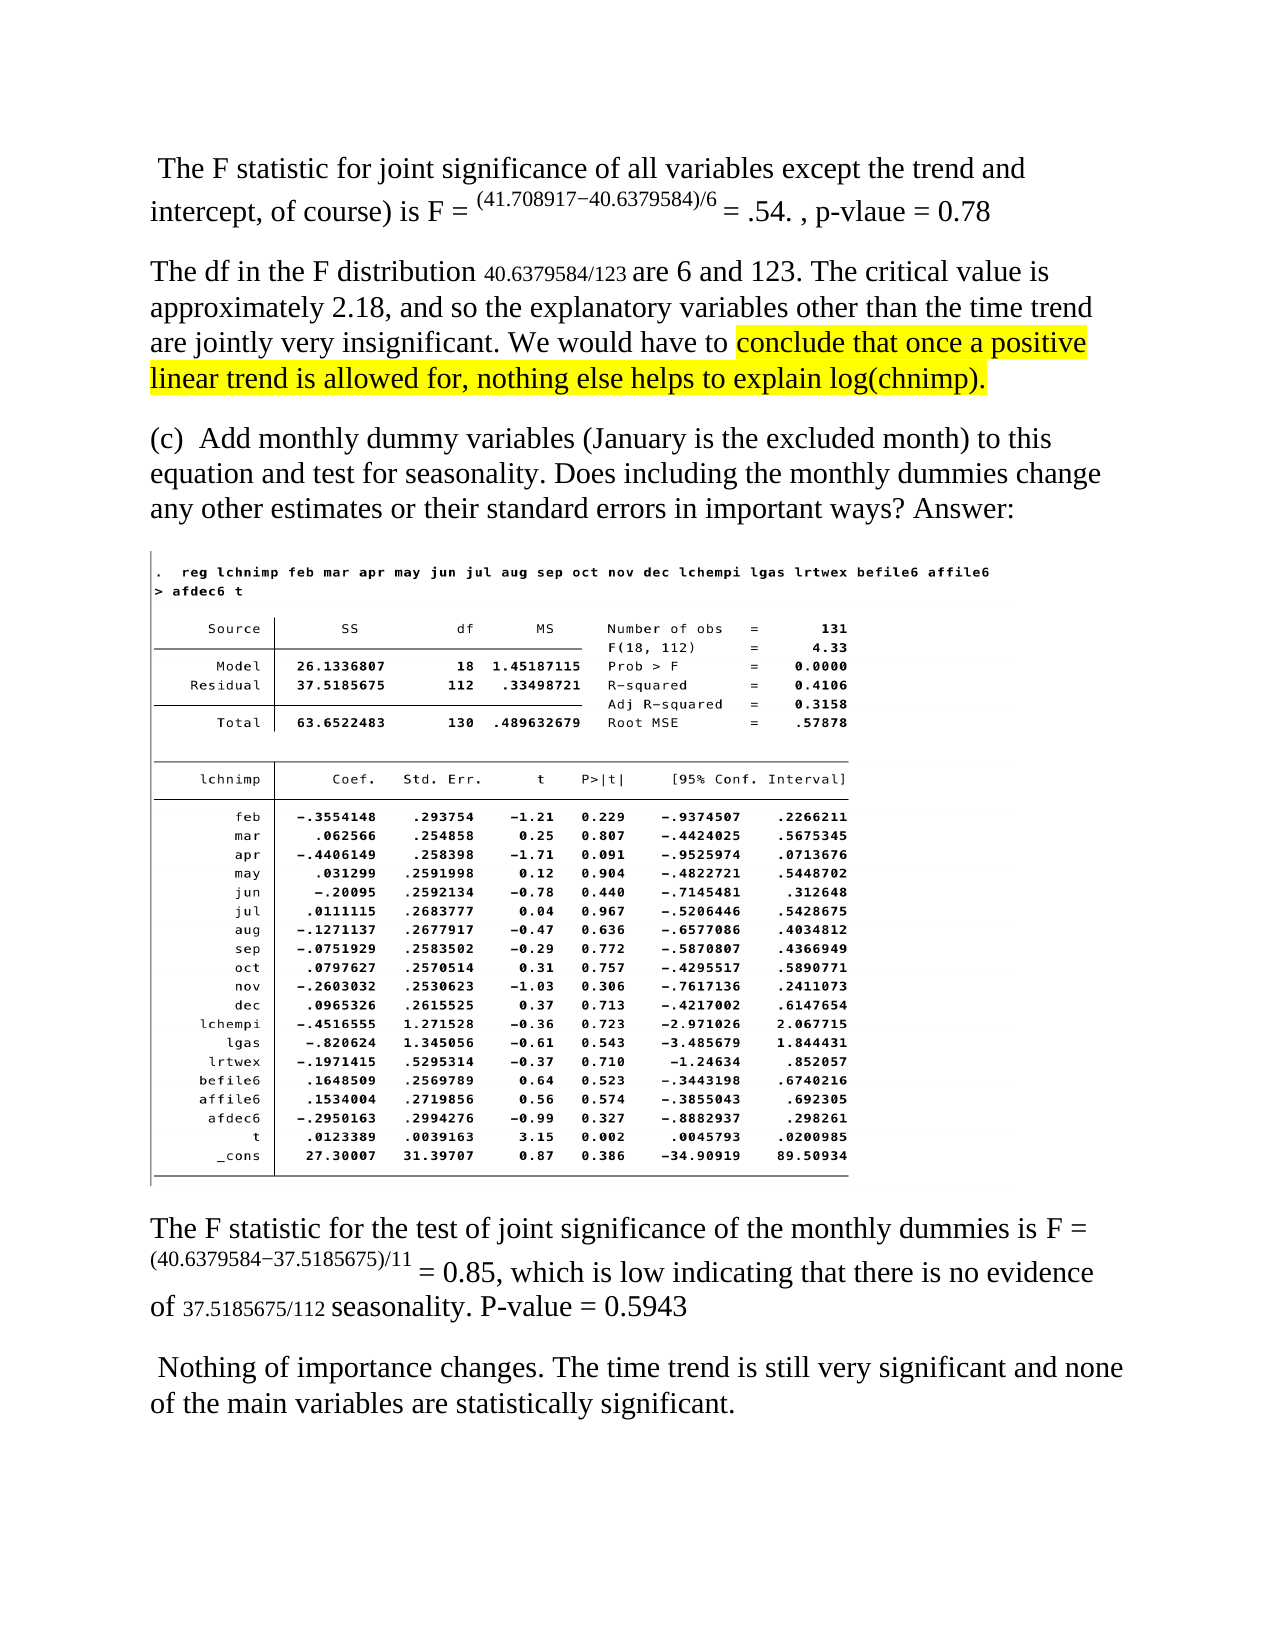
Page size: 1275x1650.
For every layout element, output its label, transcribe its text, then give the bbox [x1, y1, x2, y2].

picture [150, 551, 1010, 1186]
text The F statistic for joint significance of all variables except the trend and intercept, of course) is F = (41.708917−40.6379584)/6 = .54. , p-vlaue = 0.78 [150, 150, 1125, 228]
text The F statistic for the test of joint significance of the monthly dummies is F = (40.6379584−37.5185675)/11 = 0.85, which is low indicating that there is no evidence of 37.5185675/112 seasonality. P-value = 0.5943 [150, 1210, 1125, 1324]
text (c) Add monthly dummy variables (January is the excluded month) to this equation and test for seasonality. Does including the monthly dummies change any other estimates or their standard errors in important ways? Answer: [150, 420, 1125, 526]
text The df in the F distribution 40.6379584/123 are 6 and 123. The critical value is approximately 2.18, and so the explanatory variables other than the time trend are jointly very insignificant. We would have to conclude that once a positive linear trend is allowed for, nothing else helps to explain log(chnimp). [150, 253, 1125, 395]
text Nothing of importance changes. The time trend is still very significant and none of the main variables are statistically significant. [150, 1349, 1125, 1420]
